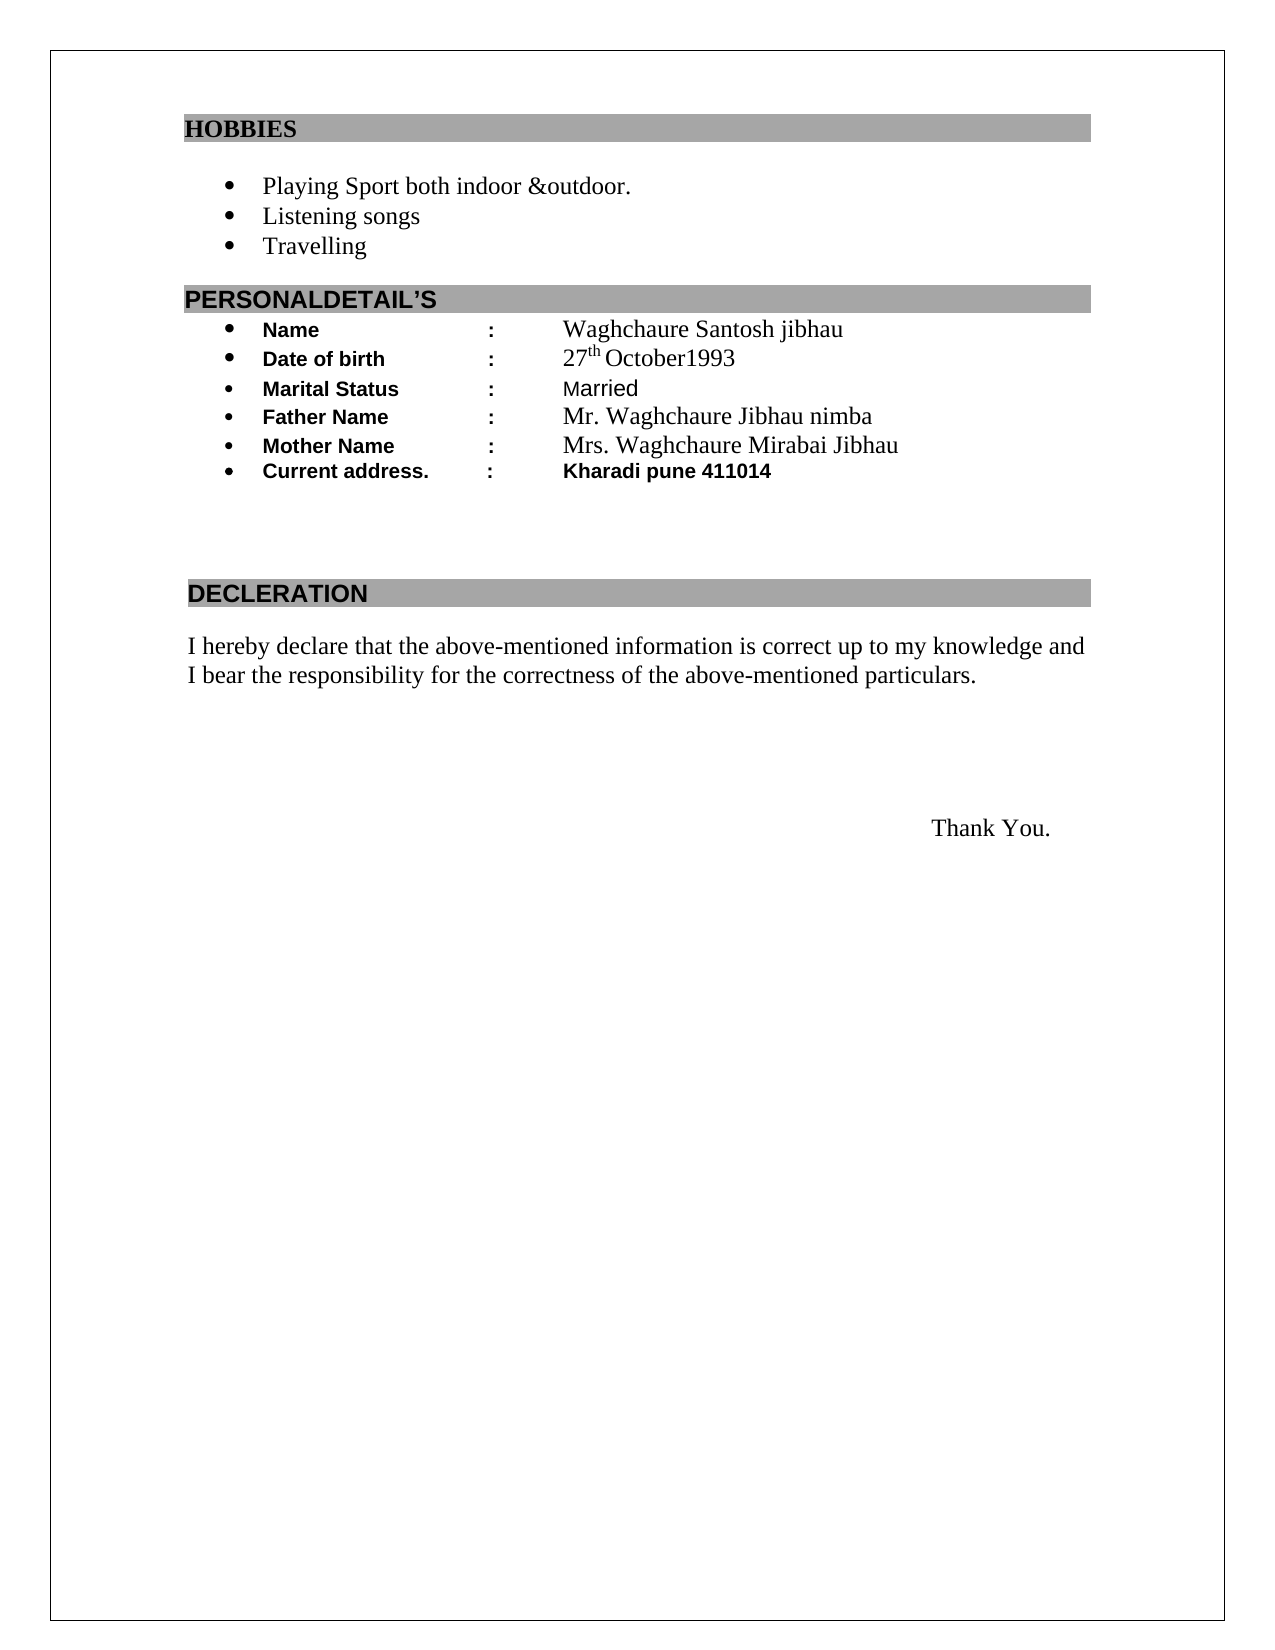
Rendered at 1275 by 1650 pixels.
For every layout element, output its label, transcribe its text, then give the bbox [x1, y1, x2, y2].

text I hereby declare that the above-mentioned information is correct up to my knowledge and I bear the responsibility for the correctness of the above-mentioned particulars. [187, 631, 1087, 689]
list Listening songs [225, 200, 1102, 231]
list Marital Status : Married [225, 373, 1102, 402]
list Mother Name : Mrs. Waghchaure Mirabai Jibhau [225, 430, 1102, 459]
list Name : Waghchaure Santosh jibhau [225, 314, 1102, 342]
list Current address. : Kharadi pune 411014 [225, 459, 1102, 483]
list Date of birth : 27th October1993 [225, 342, 1102, 373]
list Travelling [225, 231, 1102, 261]
list Playing Sport both indoor &outdoor. [225, 171, 1102, 200]
subtitle PERSONALDETAIL’S [184, 284, 1102, 313]
text Thank You. [139, 813, 1051, 842]
list Father Name : Mr. Waghchaure Jibhau nimba [225, 402, 1102, 430]
